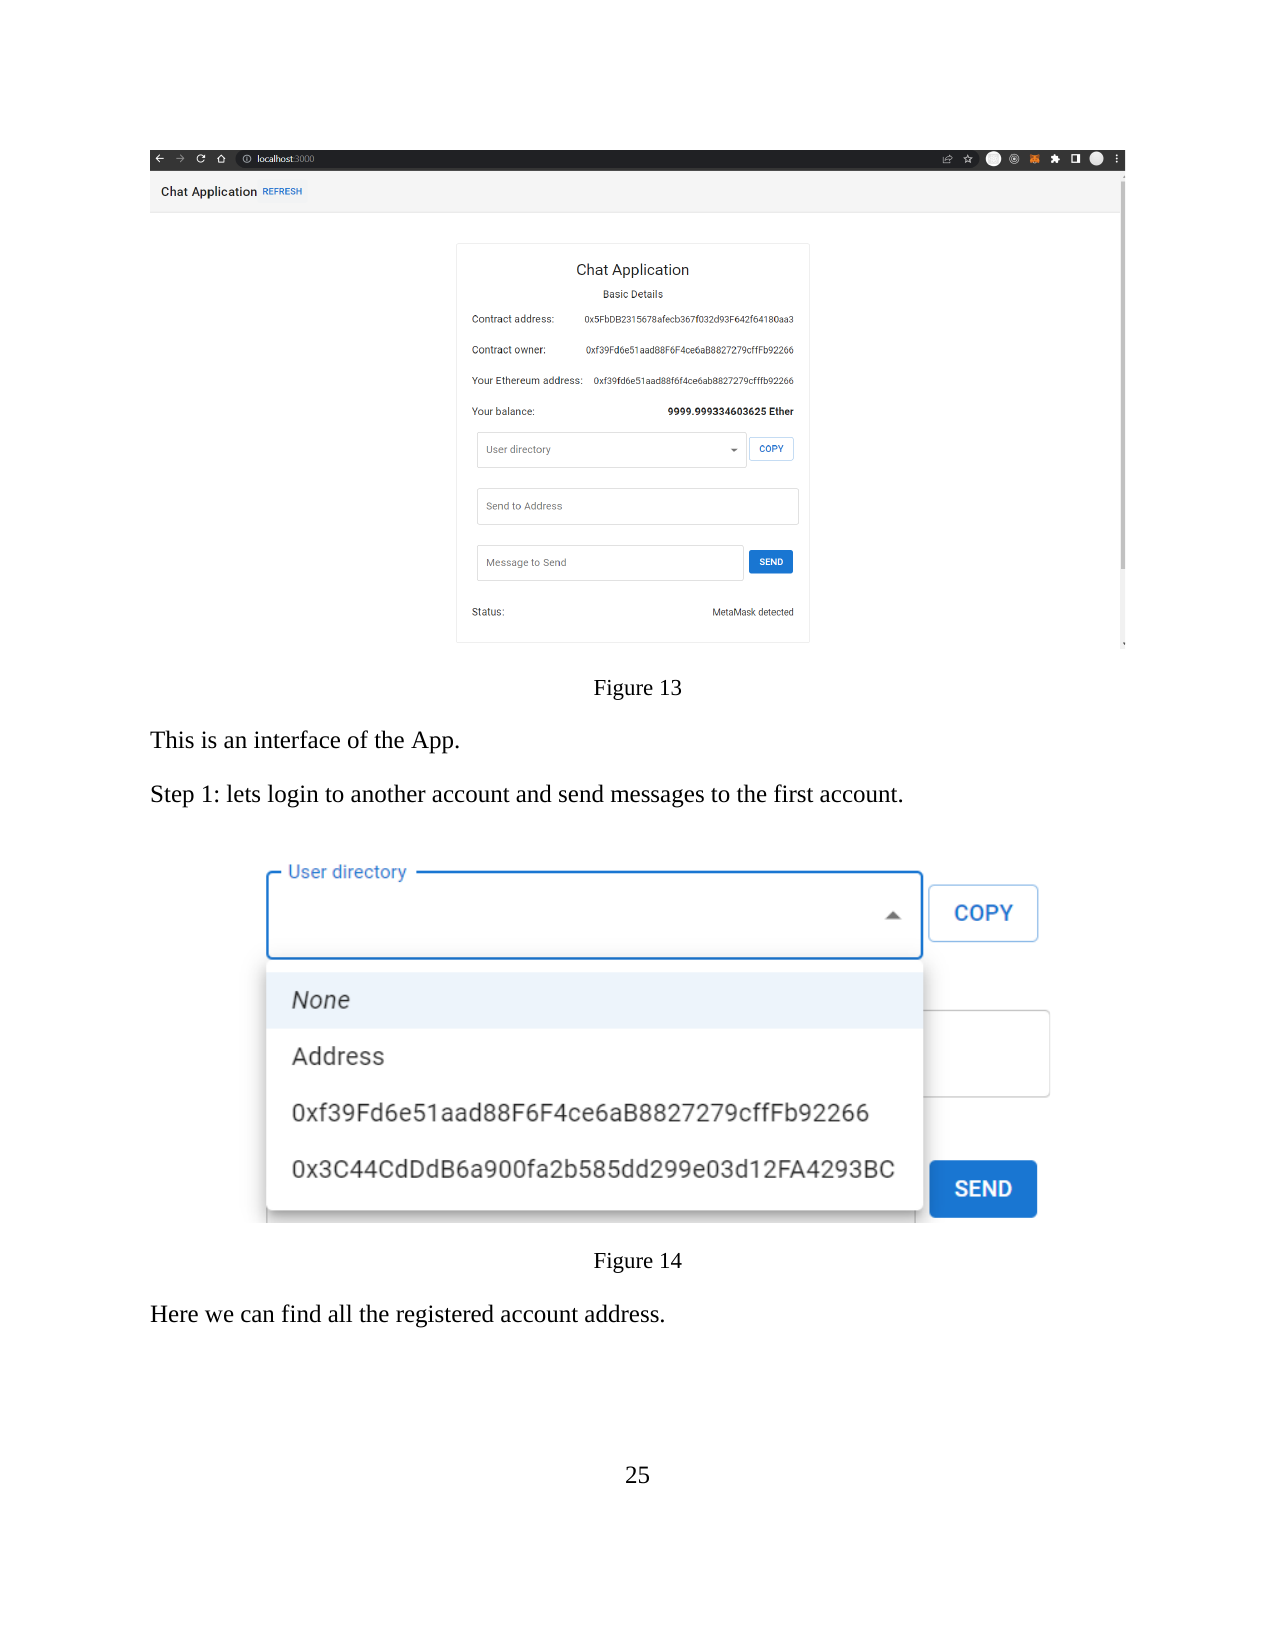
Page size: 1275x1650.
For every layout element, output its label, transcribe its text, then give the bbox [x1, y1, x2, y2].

text Figure 13 [150, 674, 1125, 700]
text 25 [150, 1460, 1125, 1489]
picture [150, 150, 1125, 649]
picture [225, 832, 1050, 1223]
text Step 1: lets login to another account and send messages to the first account. [150, 779, 1125, 807]
text Here we can find all the registered account address. [150, 1299, 1125, 1327]
text This is an interface of the App. [150, 725, 1125, 753]
text Figure 14 [150, 1248, 1125, 1274]
